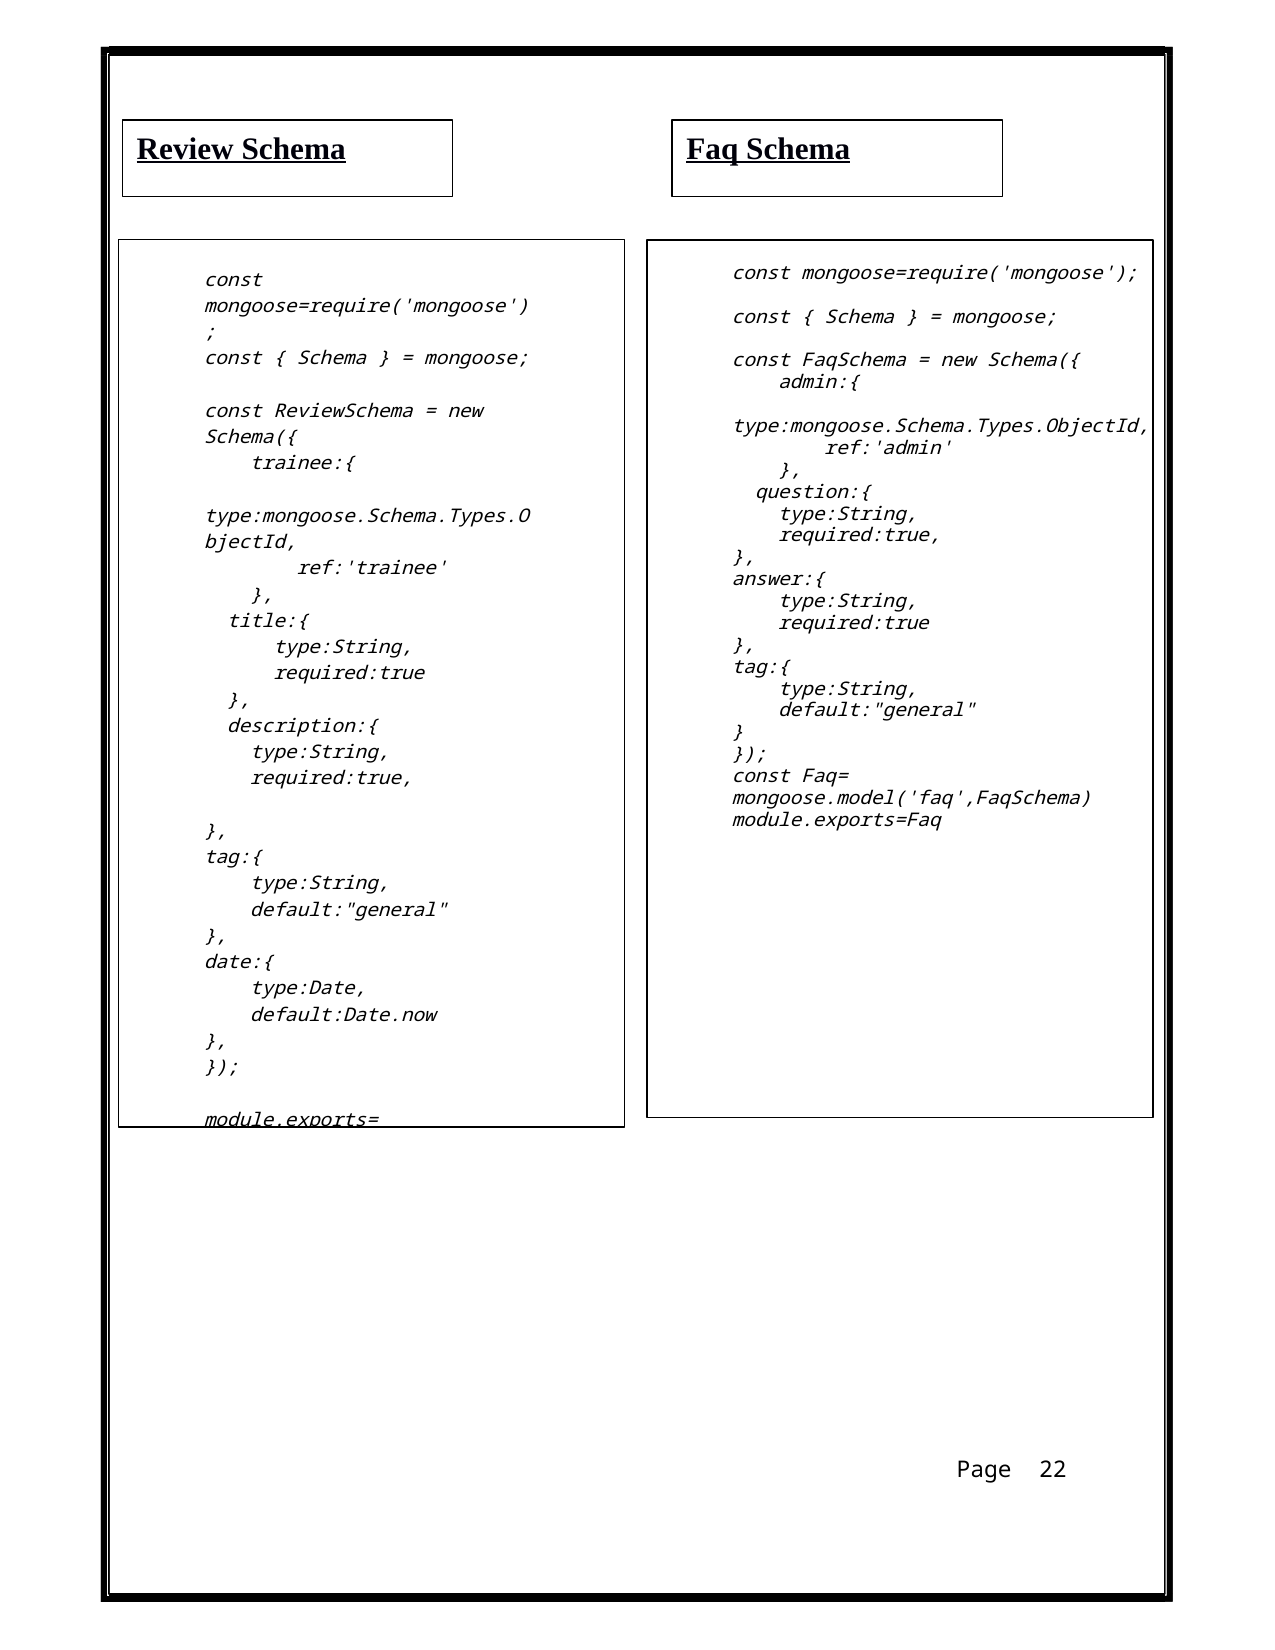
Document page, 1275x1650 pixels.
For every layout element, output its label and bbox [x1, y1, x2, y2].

picture [109, 46, 1165, 56]
picture [109, 1593, 1164, 1602]
